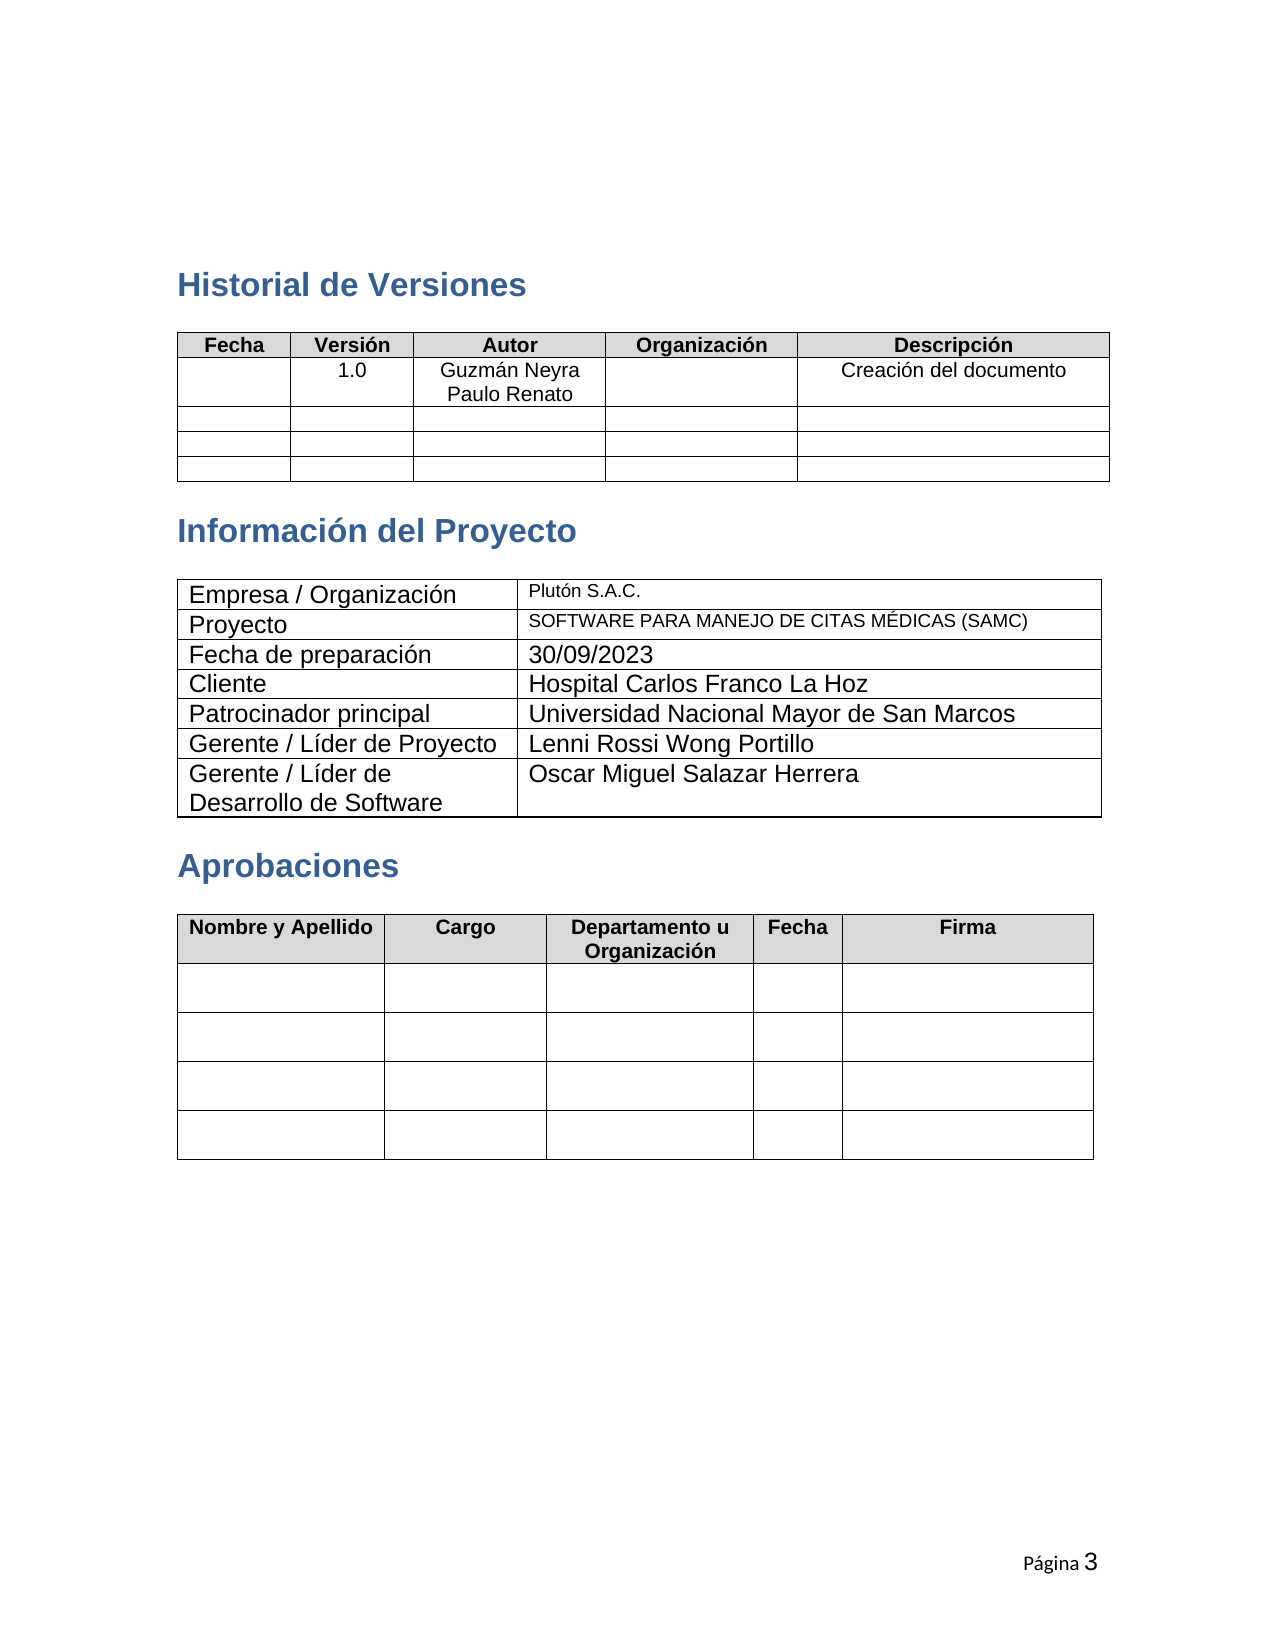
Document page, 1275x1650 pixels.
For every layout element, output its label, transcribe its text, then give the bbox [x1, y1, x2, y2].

table_cell 30/09/2023 [518, 640, 1101, 668]
table_cell Proyecto [178, 610, 517, 639]
text Historial de Versiones [177, 265, 1098, 303]
table_cell Lenni Rossi Wong Portillo [518, 729, 1101, 758]
table_cell [385, 964, 546, 1012]
table_cell [291, 432, 413, 456]
table_header Autor [414, 333, 605, 357]
table_cell [178, 964, 384, 1012]
table_cell Universidad Nacional Mayor de San Marcos [518, 699, 1101, 728]
table_cell [547, 1111, 753, 1159]
table_cell [385, 1062, 546, 1110]
table_cell [606, 457, 797, 481]
table_cell Oscar Miguel Salazar Herrera [518, 759, 1101, 816]
table_header Departamento u Organización [547, 915, 753, 963]
table_header Organización [606, 333, 797, 357]
table_cell [547, 1062, 753, 1110]
table_header Fecha [754, 915, 842, 963]
table_header Empresa / Organización [178, 580, 517, 609]
table_cell [178, 1111, 384, 1159]
table_cell Cliente [178, 670, 517, 698]
table_cell [291, 457, 413, 481]
table_cell [178, 1062, 384, 1110]
table_header Descripción [798, 333, 1109, 357]
table_cell [178, 358, 290, 406]
table_cell [385, 1111, 546, 1159]
table_cell [754, 964, 842, 1012]
table_cell Guzmán Neyra Paulo Renato [414, 358, 605, 406]
table_cell [291, 407, 413, 431]
table_cell [843, 964, 1093, 1012]
table_header Nombre y Apellido [178, 915, 384, 963]
text Aprobaciones [177, 847, 1098, 885]
table_cell [547, 964, 753, 1012]
table_cell [178, 432, 290, 456]
table_cell [547, 1013, 753, 1061]
table_cell [754, 1111, 842, 1159]
table_cell [754, 1062, 842, 1110]
table_cell [798, 432, 1109, 456]
table_header Plutón S.A.C. [518, 580, 1101, 609]
table_cell 1.0 [291, 358, 413, 406]
table_cell Gerente / Líder de Proyecto [178, 729, 517, 758]
table_cell [414, 457, 605, 481]
table_cell [414, 407, 605, 431]
table_cell [798, 457, 1109, 481]
table_cell [178, 457, 290, 481]
table_cell Gerente / Líder de Desarrollo de Software [178, 759, 517, 816]
table_cell [178, 1013, 384, 1061]
table_cell [414, 432, 605, 456]
table_cell Fecha de preparación [178, 640, 517, 668]
table_cell [178, 407, 290, 431]
table_cell [843, 1062, 1093, 1110]
table_header Versión [291, 333, 413, 357]
table_header Fecha [178, 333, 290, 357]
text Información del Proyecto [177, 511, 1098, 550]
table_cell [754, 1013, 842, 1061]
table_cell Patrocinador principal [178, 699, 517, 728]
table_header Firma [843, 915, 1093, 963]
table_header Cargo [385, 915, 546, 963]
table_cell Creación del documento [798, 358, 1109, 406]
table_cell [798, 407, 1109, 431]
table_cell [606, 407, 797, 431]
table_cell [843, 1111, 1093, 1159]
table_cell [606, 358, 797, 406]
table_cell [606, 432, 797, 456]
table_cell [385, 1013, 546, 1061]
table_cell Hospital Carlos Franco La Hoz [518, 670, 1101, 698]
table_cell [843, 1013, 1093, 1061]
table_cell SOFTWARE PARA MANEJO DE CITAS MÉDICAS (SAMC) [518, 610, 1101, 639]
